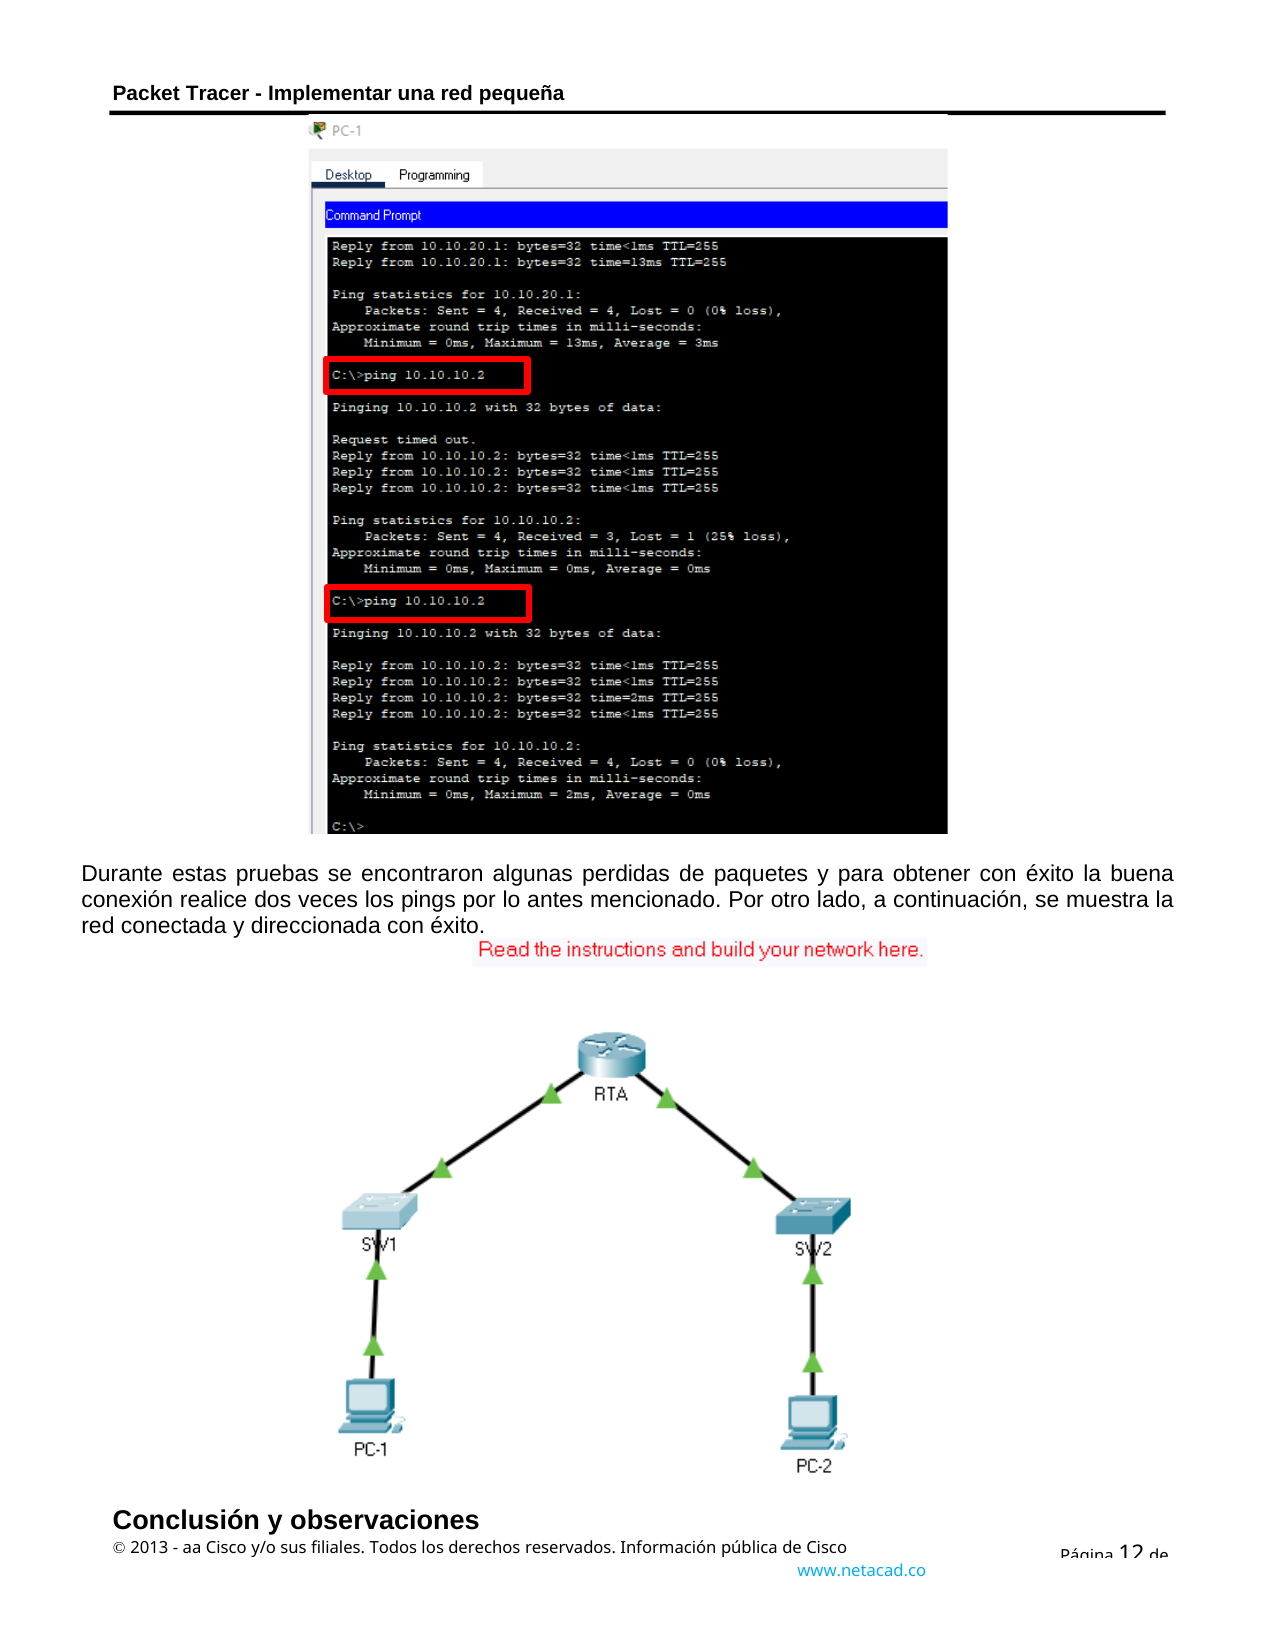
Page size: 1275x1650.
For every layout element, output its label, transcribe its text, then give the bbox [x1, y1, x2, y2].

picture [329, 938, 928, 1478]
subtitle Conclusión y observaciones [112, 1504, 1175, 1535]
text Durante estas pruebas se encontraron algunas perdidas de paquetes y para obtener con éxito la buena conexión realice dos veces los pings por lo antes mencionado. Por otro lado, a continuación, se muestra la red conectada y direccionada con éxito. [81, 860, 1175, 939]
picture [308, 114, 948, 834]
